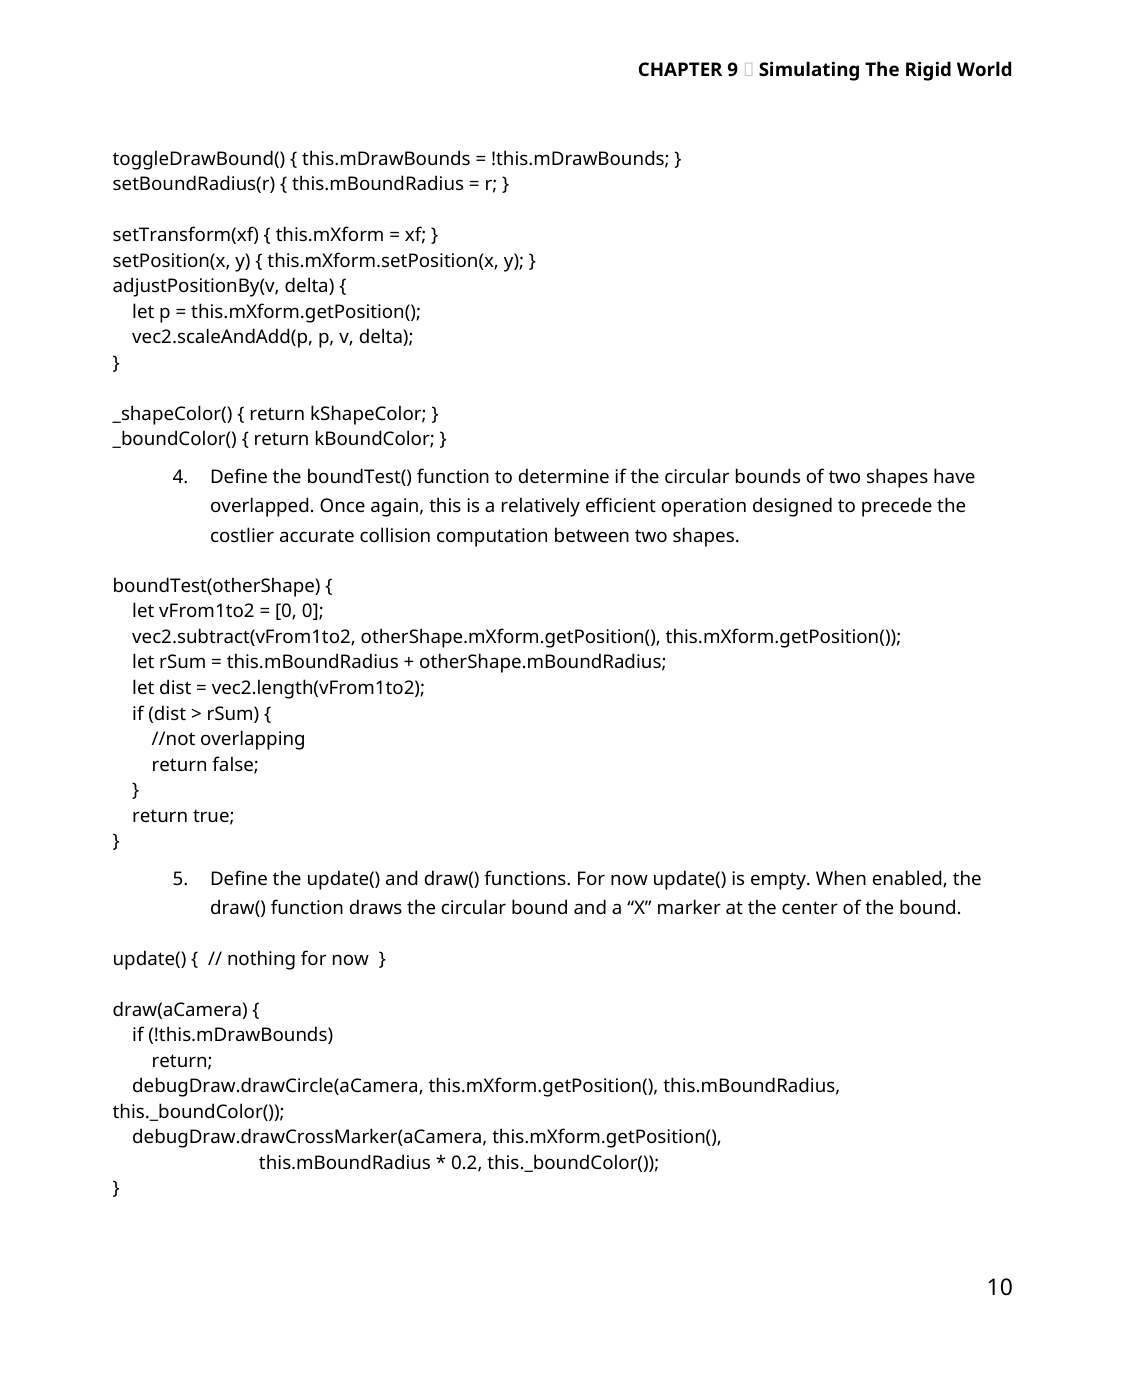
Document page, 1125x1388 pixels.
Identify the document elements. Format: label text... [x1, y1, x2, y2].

text _shapeColor() { return kShapeColor; } [112, 400, 1012, 426]
text setTransform(xf) { this.mXform = xf; } [112, 221, 1012, 247]
text return false; [112, 751, 1012, 776]
text vec2.subtract(vFrom1to2, otherShape.mXform.getPosition(), this.mXform.getPosition()); [112, 623, 1012, 649]
list Define the update() and draw() functions. For now update() is empty. When enabled, the draw() function draws the circular bound and a “X” marker at the center of the bound. [172, 865, 1012, 920]
text toggleDrawBound() { this.mDrawBounds = !this.mDrawBounds; } [112, 145, 1012, 170]
text //not overlapping [112, 725, 1012, 751]
text boundTest(otherShape) { [112, 572, 1012, 598]
text setPosition(x, y) { this.mXform.setPosition(x, y); } [112, 247, 1012, 272]
text vec2.scaleAndAdd(p, p, v, delta); [112, 323, 1012, 349]
text _boundColor() { return kBoundColor; } [112, 426, 1012, 451]
text } [112, 776, 1012, 802]
text let rSum = this.mBoundRadius + otherShape.mBoundRadius; [112, 649, 1012, 674]
text } [112, 1174, 1012, 1200]
text } [112, 349, 1012, 374]
text return true; [112, 802, 1012, 827]
text let vFrom1to2 = [0, 0]; [112, 598, 1012, 623]
text } [112, 827, 1012, 853]
text update() { // nothing for now } [112, 945, 1012, 970]
list Define the boundTest() function to determine if the circular bounds of two shapes have overlapped. Once again, this is a relatively efficient operation designed to precede the costlier accurate collision computation between two shapes. [172, 463, 1012, 548]
text adjustPositionBy(v, delta) { [112, 272, 1012, 298]
text let dist = vec2.length(vFrom1to2); [112, 674, 1012, 700]
text if (dist > rSum) { [112, 700, 1012, 725]
text let p = this.mXform.getPosition(); [112, 298, 1012, 323]
text setBoundRadius(r) { this.mBoundRadius = r; } [112, 170, 1012, 196]
text return; [112, 1047, 1012, 1072]
text draw(aCamera) { [112, 996, 1012, 1021]
text debugDraw.drawCrossMarker(aCamera, this.mXform.getPosition(), [112, 1123, 1012, 1149]
text if (!this.mDrawBounds) [112, 1021, 1012, 1047]
text debugDraw.drawCircle(aCamera, this.mXform.getPosition(), this.mBoundRadius, this._boundColor()); [112, 1072, 1012, 1123]
text this.mBoundRadius * 0.2, this._boundColor()); [112, 1149, 1012, 1174]
